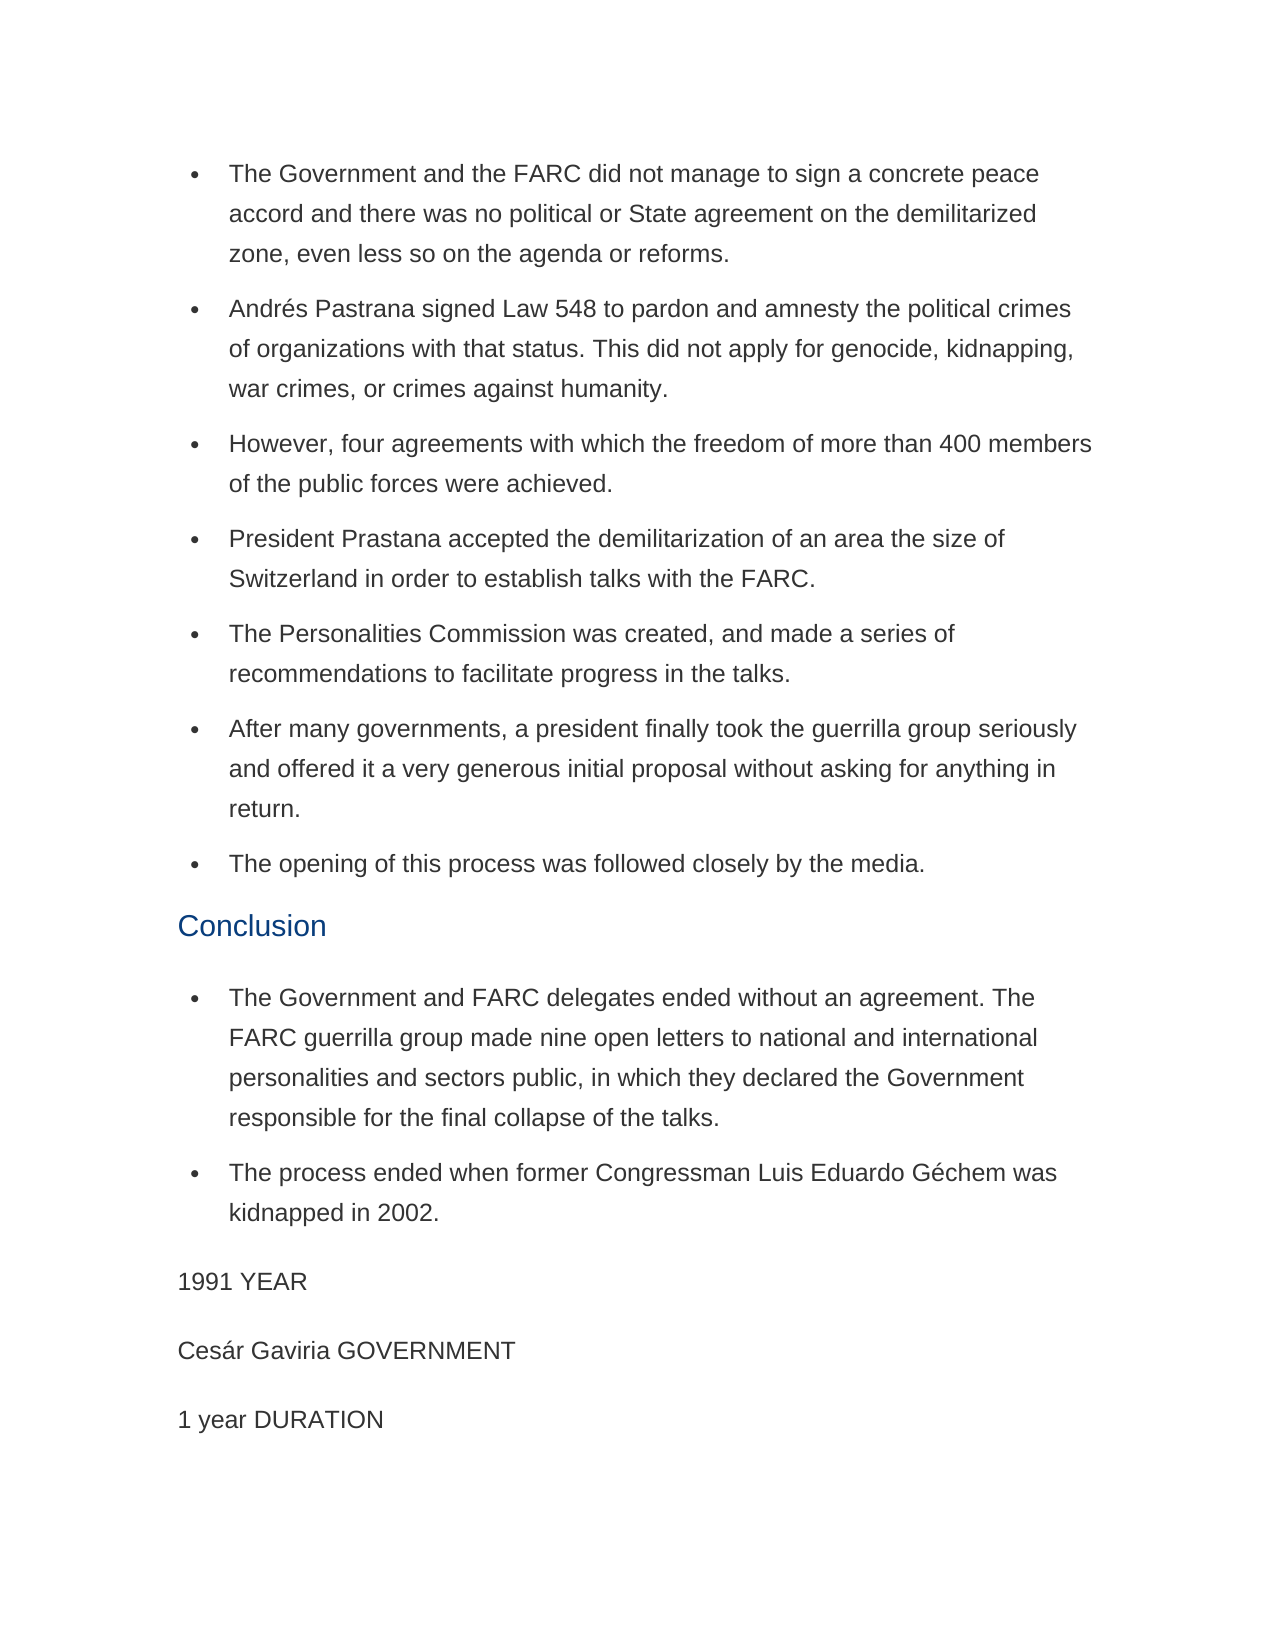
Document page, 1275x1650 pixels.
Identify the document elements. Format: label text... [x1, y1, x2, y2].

text Cesár Gaviria GOVERNMENT [177, 1325, 1098, 1365]
list Andrés Pastrana signed Law 548 to pardon and amnesty the political crimes of organizations with that status. This did not apply for genocide, kidnapping, war crimes, or crimes against humanity. [191, 283, 1098, 403]
list The process ended when former Congressman Luis Eduardo Géchem was kidnapped in 2002. [191, 1147, 1098, 1227]
list President Prastana accepted the demilitarization of an area the size of Switzerland in order to establish talks with the FARC. [191, 513, 1098, 593]
list After many governments, a president finally took the guerrilla group seriously and offered it a very generous initial proposal without asking for anything in return. [191, 703, 1098, 823]
text Conclusion [177, 903, 1098, 943]
list The Personalities Commission was created, and made a series of recommendations to facilitate progress in the talks. [191, 608, 1098, 688]
list However, four agreements with which the freedom of more than 400 members of the public forces were achieved. [191, 418, 1098, 498]
list The Government and the FARC did not manage to sign a concrete peace accord and there was no political or State agreement on the demilitarized zone, even less so on the agenda or reforms. [191, 148, 1098, 268]
text 1991 YEAR [177, 1256, 1098, 1296]
list The Government and FARC delegates ended without an agreement. The FARC guerrilla group made nine open letters to national and international personalities and sectors public, in which they declared the Government responsible for the final collapse of the talks. [191, 972, 1098, 1132]
text 1 year DURATION [177, 1394, 1098, 1434]
list The opening of this process was followed closely by the media. [191, 838, 1098, 878]
